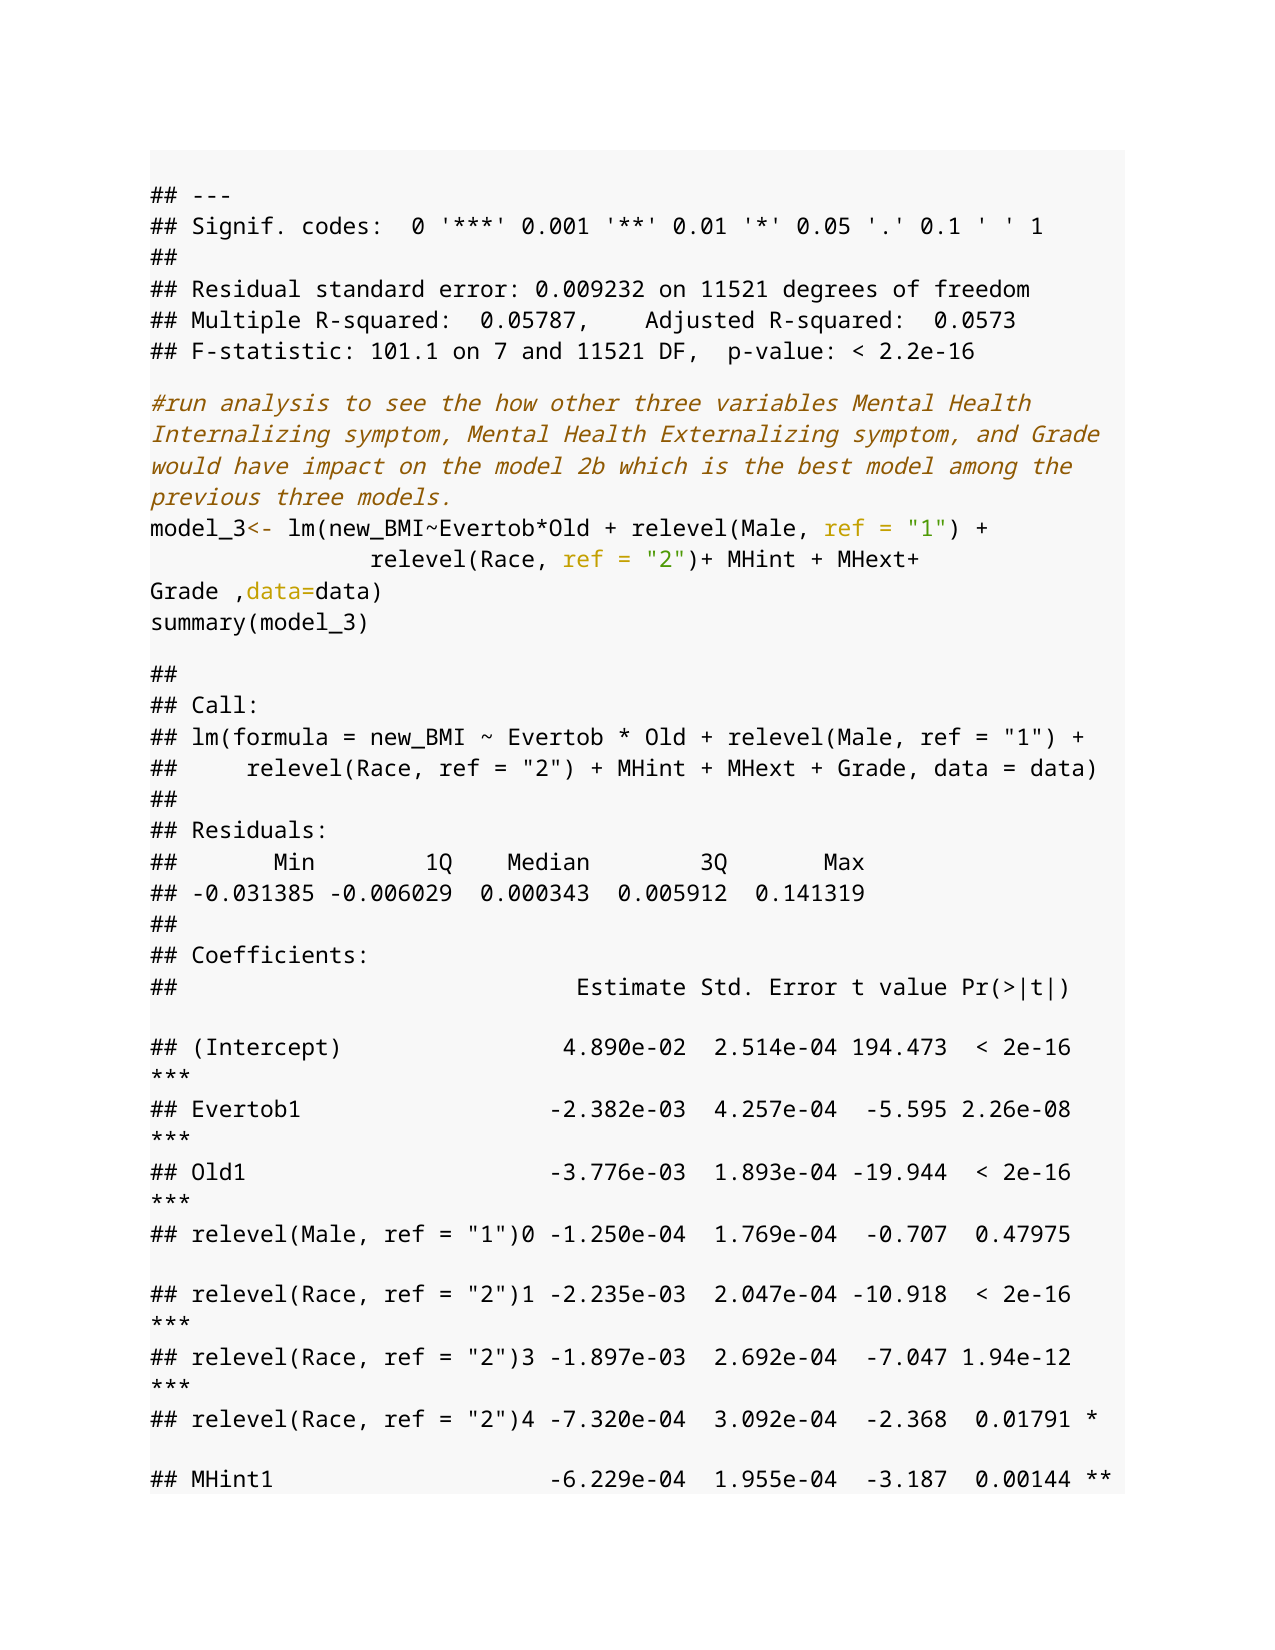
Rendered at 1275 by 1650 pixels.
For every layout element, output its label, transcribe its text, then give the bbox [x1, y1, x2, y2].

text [150, 150, 1125, 366]
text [150, 658, 1125, 1494]
text #run analysis to see the how other three variables Mental Health Internalizing symptom, Mental Health Externalizing symptom, and Grade would have impact on the model 2b which is the best model among the previous three models. model_3<- lm(new_BMI~Evertob*Old + relevel(Male, ref = "1") + relevel(Race, ref = "2")+ MHint + MHext+ Grade ,data=data) summary(model_3) [150, 387, 1125, 637]
